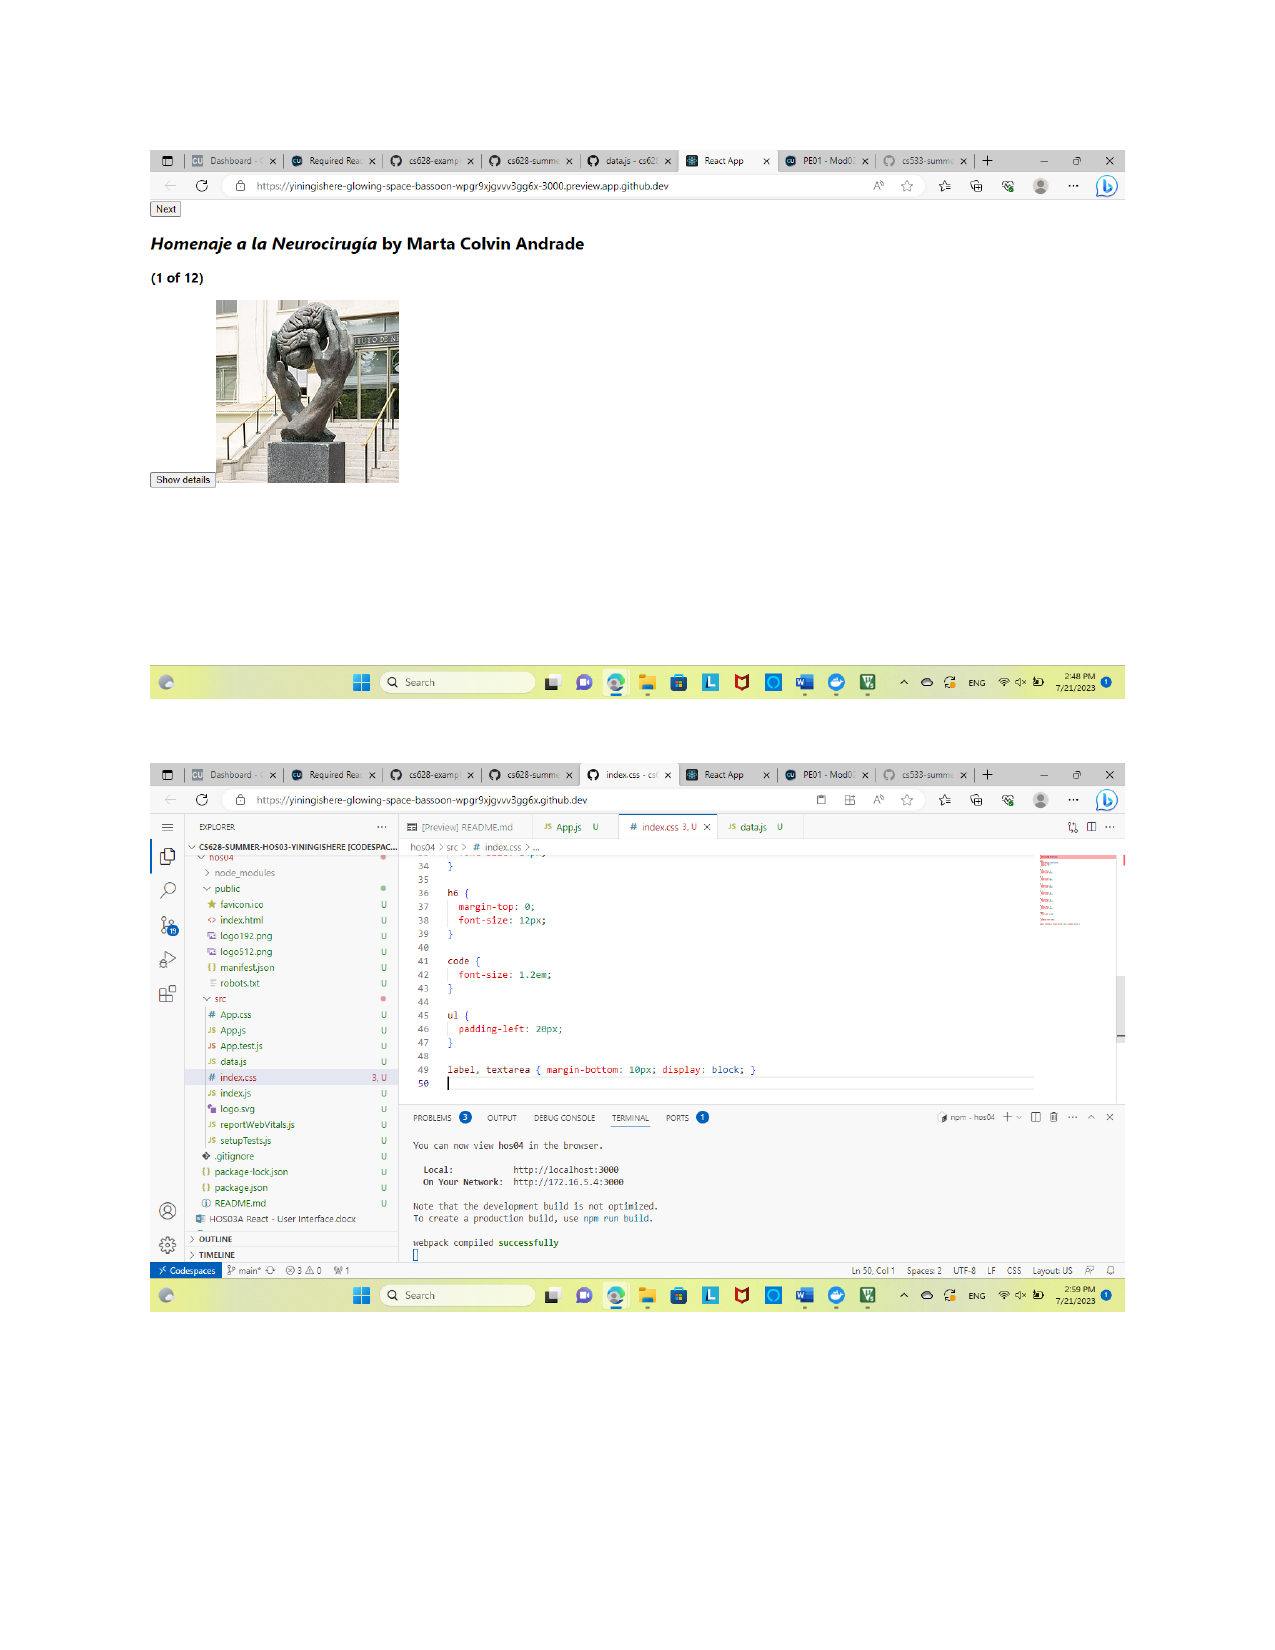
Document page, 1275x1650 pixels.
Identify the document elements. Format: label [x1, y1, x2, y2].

picture [150, 763, 1125, 1312]
picture [150, 150, 1125, 699]
